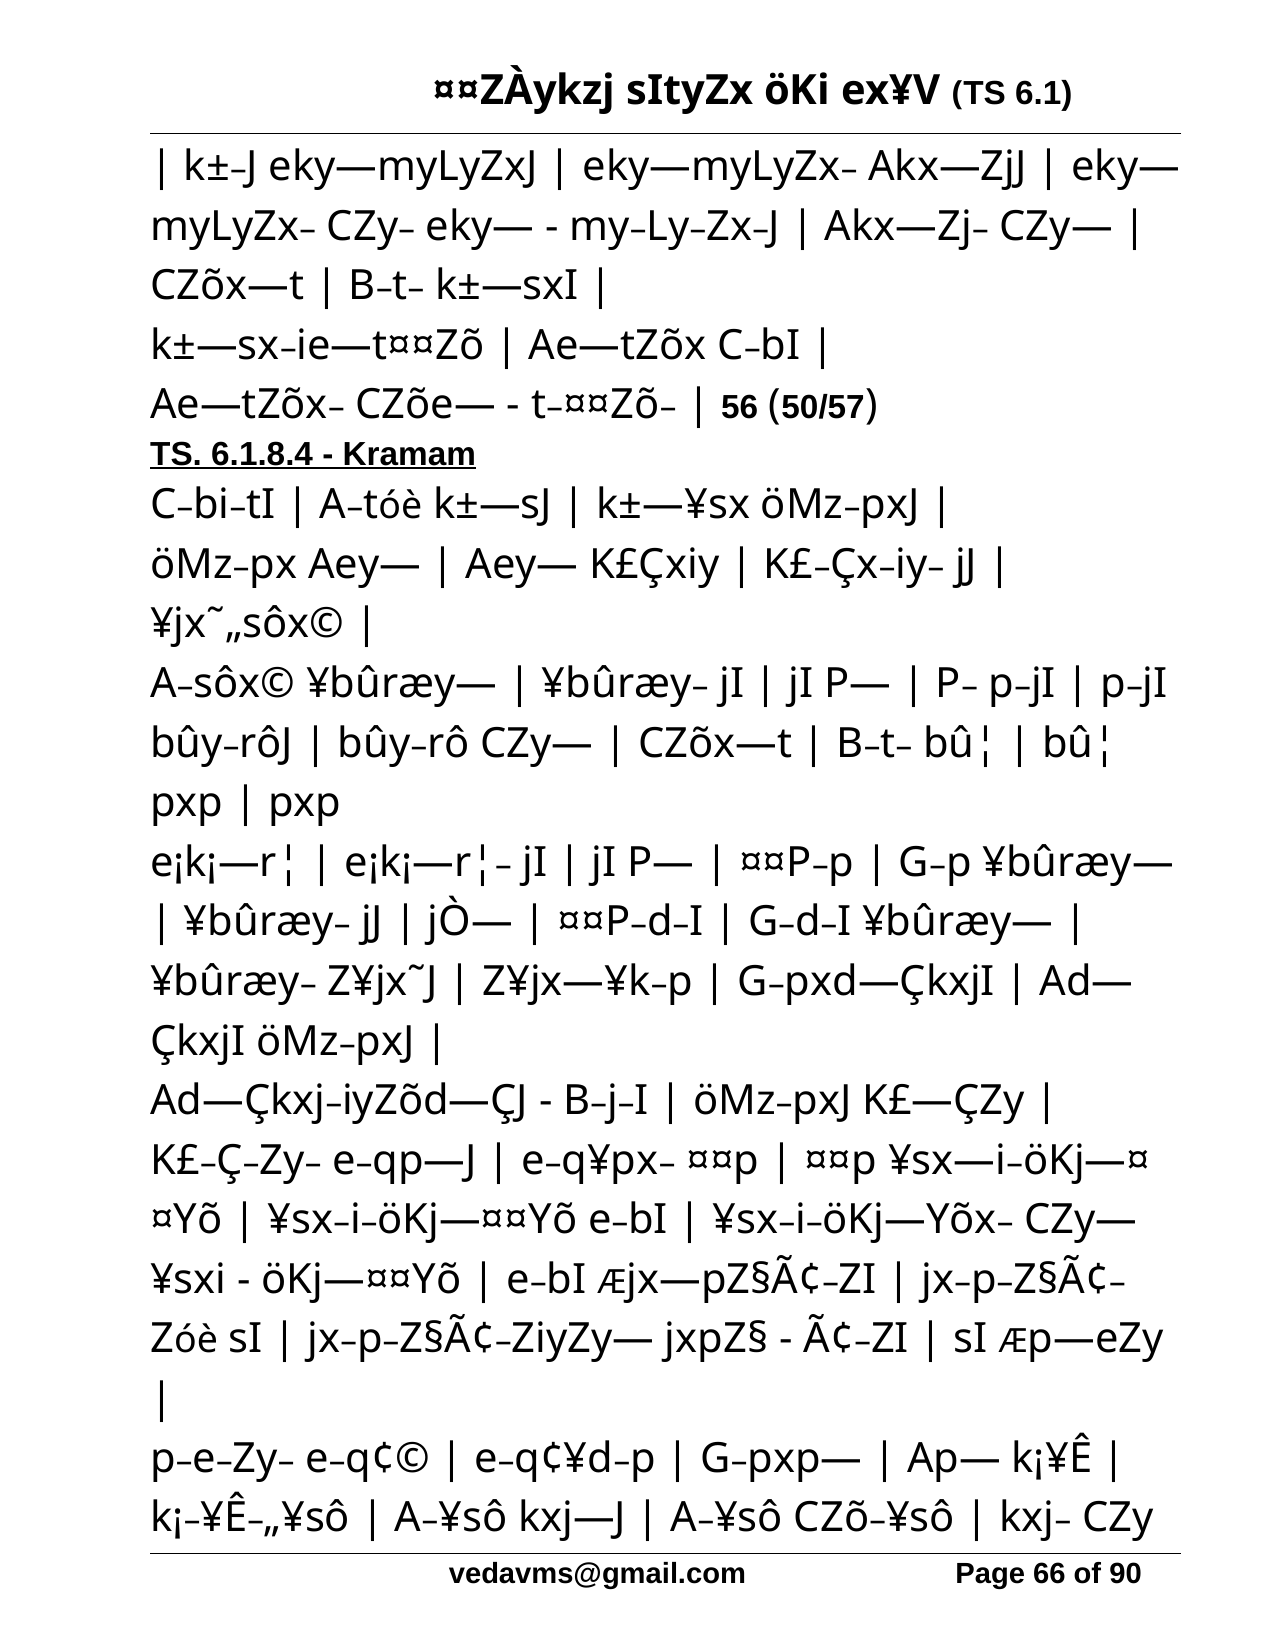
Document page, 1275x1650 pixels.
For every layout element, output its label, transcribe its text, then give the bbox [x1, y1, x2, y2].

text k±—sx–ie—t¤¤Zõ | Ae—tZõx C–bI | [150, 314, 1181, 371]
text ¥sxi - öKj—¤¤Yõ | e–bI Æjx—pZ§Ã¢–ZI | jx–p–Z§Ã¢–Zóè sI | jx–p–Z§Ã¢–ZiyZy— jxpZ§ - Ã¢–ZI | sI Æp—eZy | [150, 1249, 1181, 1424]
text TS. 6.1.8.4 - Kramam [150, 434, 1150, 472]
text Ae—tZõx– CZõe— - t–¤¤Zõ– | 56 (50/57) [150, 374, 1181, 431]
text k¡–¥Ê–„¥sô | A–¥sô kxj—J | A–¥sô CZõ–¥sô | kxj– CZy— | CZy– sI | sI Æp—eZy | p–e–Zõx–Ãxd˜I | B–Ãxd—¥i–p | [150, 1487, 1181, 1544]
text e¡k¡—r¦ | e¡k¡—r¦– jI | jI P— | ¤¤P–p | G–p ¥bûræy— | ¥bûræy– jJ | jÒ— | ¤¤P–d–I | G–d–I ¥bûræy— | ¥bûræy– Z¥jx˜J | Z¥jx—¥k–p | G–pxd—ÇkxjI | Ad—ÇkxjI öMz–pxJ | [150, 832, 1181, 1067]
text p–e–Zy– e–q¢© | e–q¢¥d–p | G–pxp— | Ap— k¡¥Ê | [150, 1427, 1181, 1484]
text C–bi–tI | A–tóè k±—sJ | k±—¥sx öMz–pxJ | [150, 474, 1181, 531]
text Ad—Çkxj–iyZõd—ÇJ - B–j–I | öMz–pxJ K£—ÇZy | [150, 1070, 1181, 1127]
text A–sôx© ¥bûræy— | ¥bûræy– jI | jI P— | P– p–jI | p–jI bûy–rôJ | bûy–rô CZy— | CZõx—t | B–t– bû¦ | bû¦ pxp | pxp [150, 653, 1181, 829]
text K£–Ç–Zy– e–qp—J | e–q¥px– ¤¤p | ¤¤p ¥sx—i–öKj—¤¤Yõ | ¥sx–i–öKj—¤¤Yõ e–bI | ¥sx–i–öKj—Yõx– CZy— [150, 1129, 1181, 1246]
text öMz–px Aey— | Aey— K£Çxiy | K£–Çx–iy– jJ | ¥jx˜„sôx© | [150, 534, 1181, 650]
